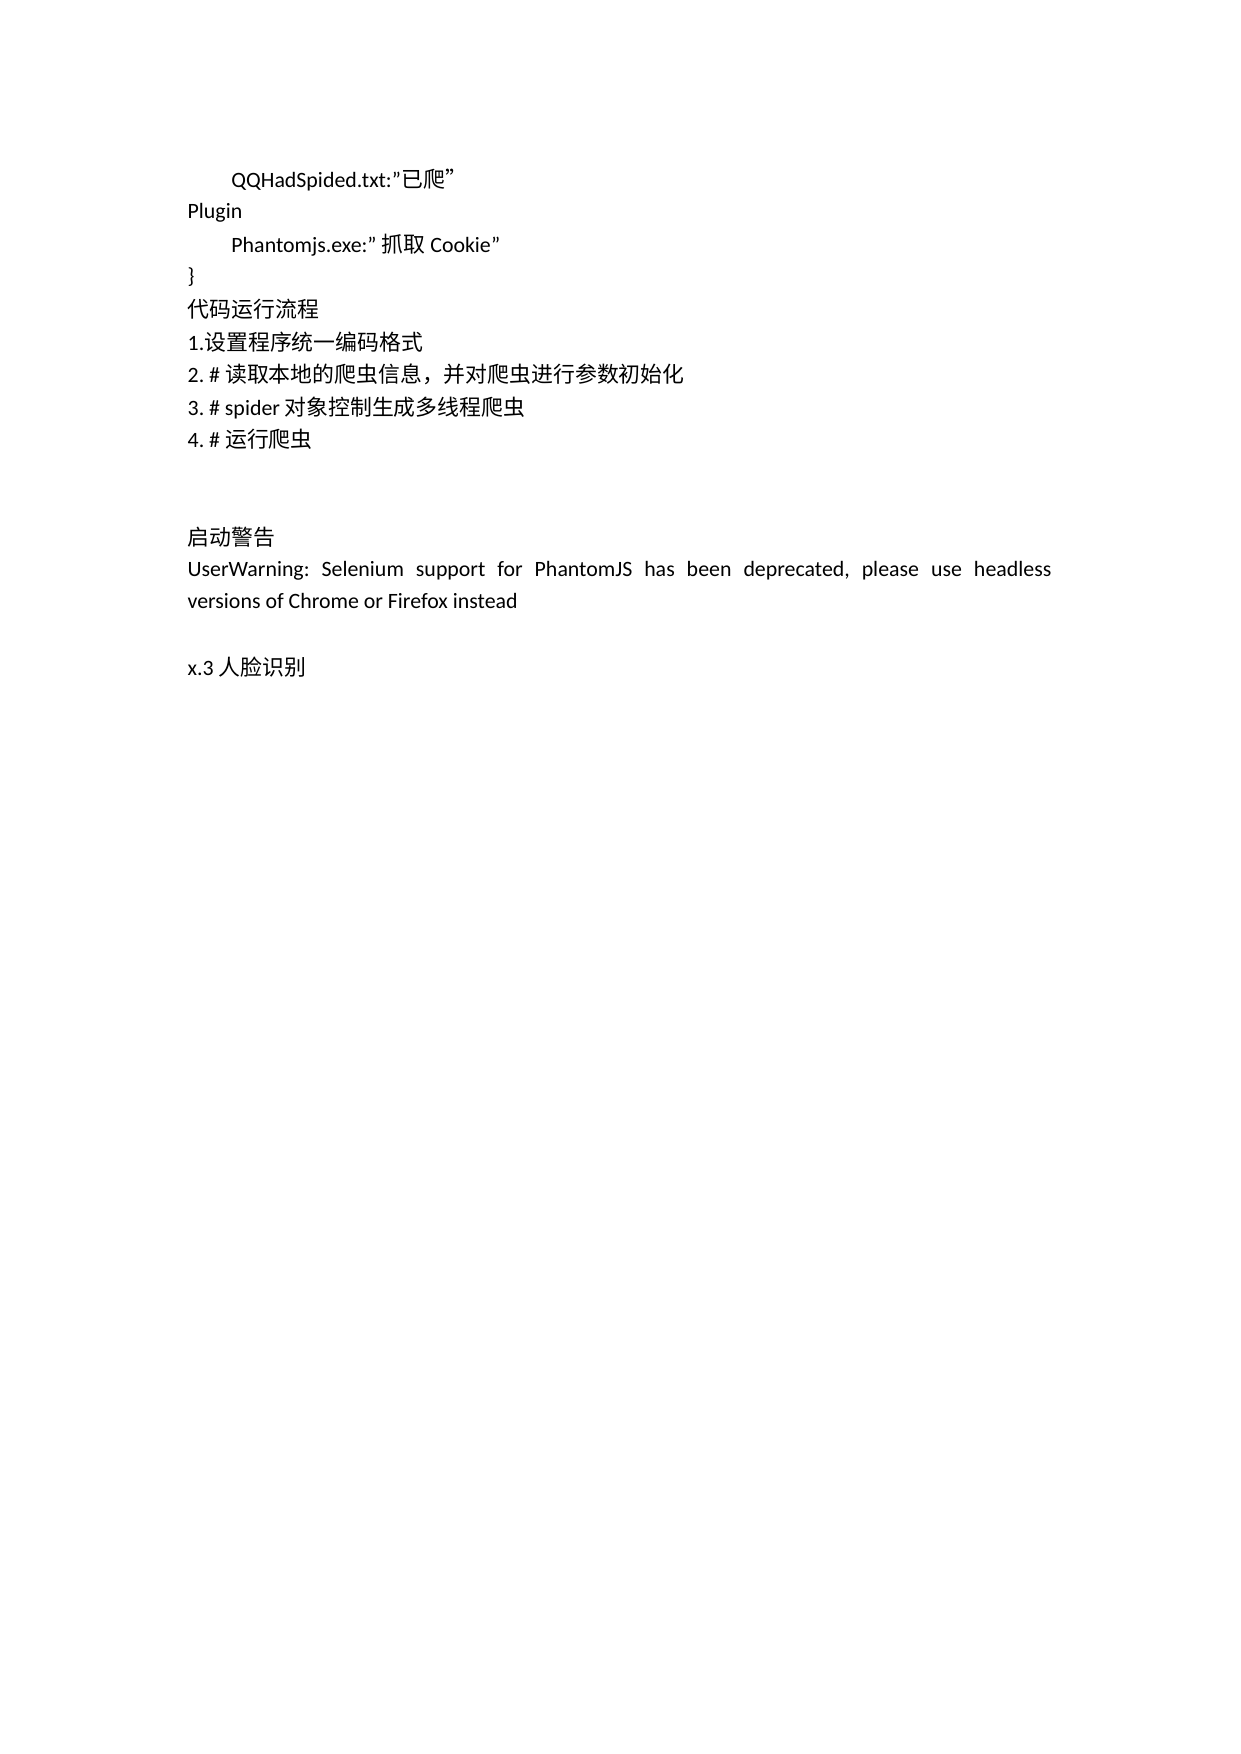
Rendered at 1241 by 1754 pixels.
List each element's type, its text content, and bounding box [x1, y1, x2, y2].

text } [187, 259, 1053, 292]
text Phantomjs.exe:” 抓取 Cookie” [187, 227, 1053, 259]
text QQHadSpided.txt:”已爬” [187, 162, 1053, 194]
text 代码运行流程 [187, 292, 1053, 324]
text Plugin [187, 194, 1053, 227]
text 4. # 运行爬虫 [187, 422, 1053, 454]
text UserWarning: Selenium support for PhantomJS has been deprecated, please use headless versions of Chrome or Firefox instead [187, 552, 1053, 617]
text 3. # spider对象控制生成多线程爬虫 [187, 389, 1053, 422]
text 2. # 读取本地的爬虫信息，并对爬虫进行参数初始化 [187, 357, 1053, 389]
text x.3 人脸识别 [187, 649, 1053, 682]
text 1.设置程序统一编码格式 [187, 324, 1053, 357]
text 启动警告 [187, 519, 1053, 552]
